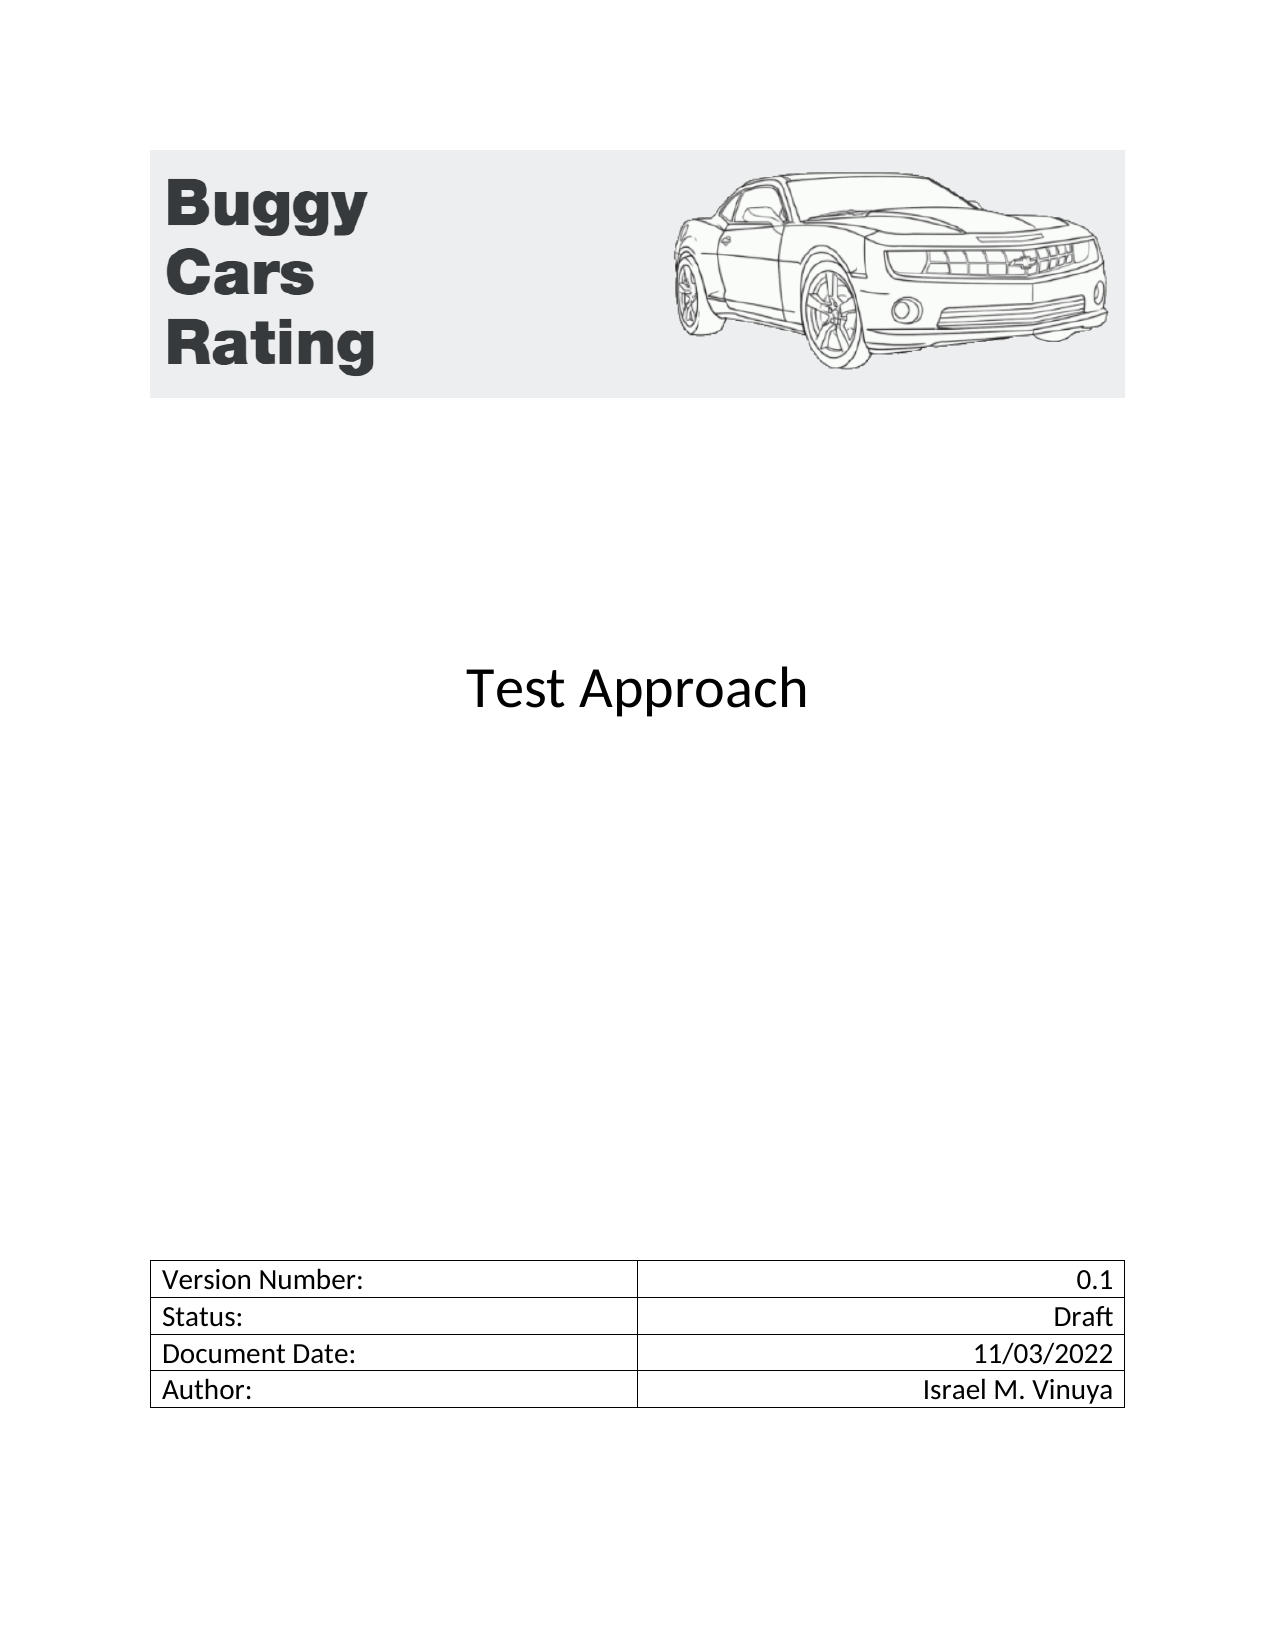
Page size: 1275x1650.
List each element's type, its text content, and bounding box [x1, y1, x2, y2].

table_cell Author: [151, 1371, 637, 1407]
table_cell Document Date: [151, 1335, 637, 1370]
table_cell Israel M. Vinuya [638, 1371, 1124, 1407]
table_cell Status: [151, 1298, 637, 1334]
table_cell 11/03/2022 [638, 1335, 1124, 1370]
text Test Approach [150, 651, 1125, 722]
table_cell Draft [638, 1298, 1124, 1334]
picture [150, 150, 1125, 398]
table_header Version Number: [151, 1261, 637, 1297]
table_header 0.1 [638, 1261, 1124, 1297]
